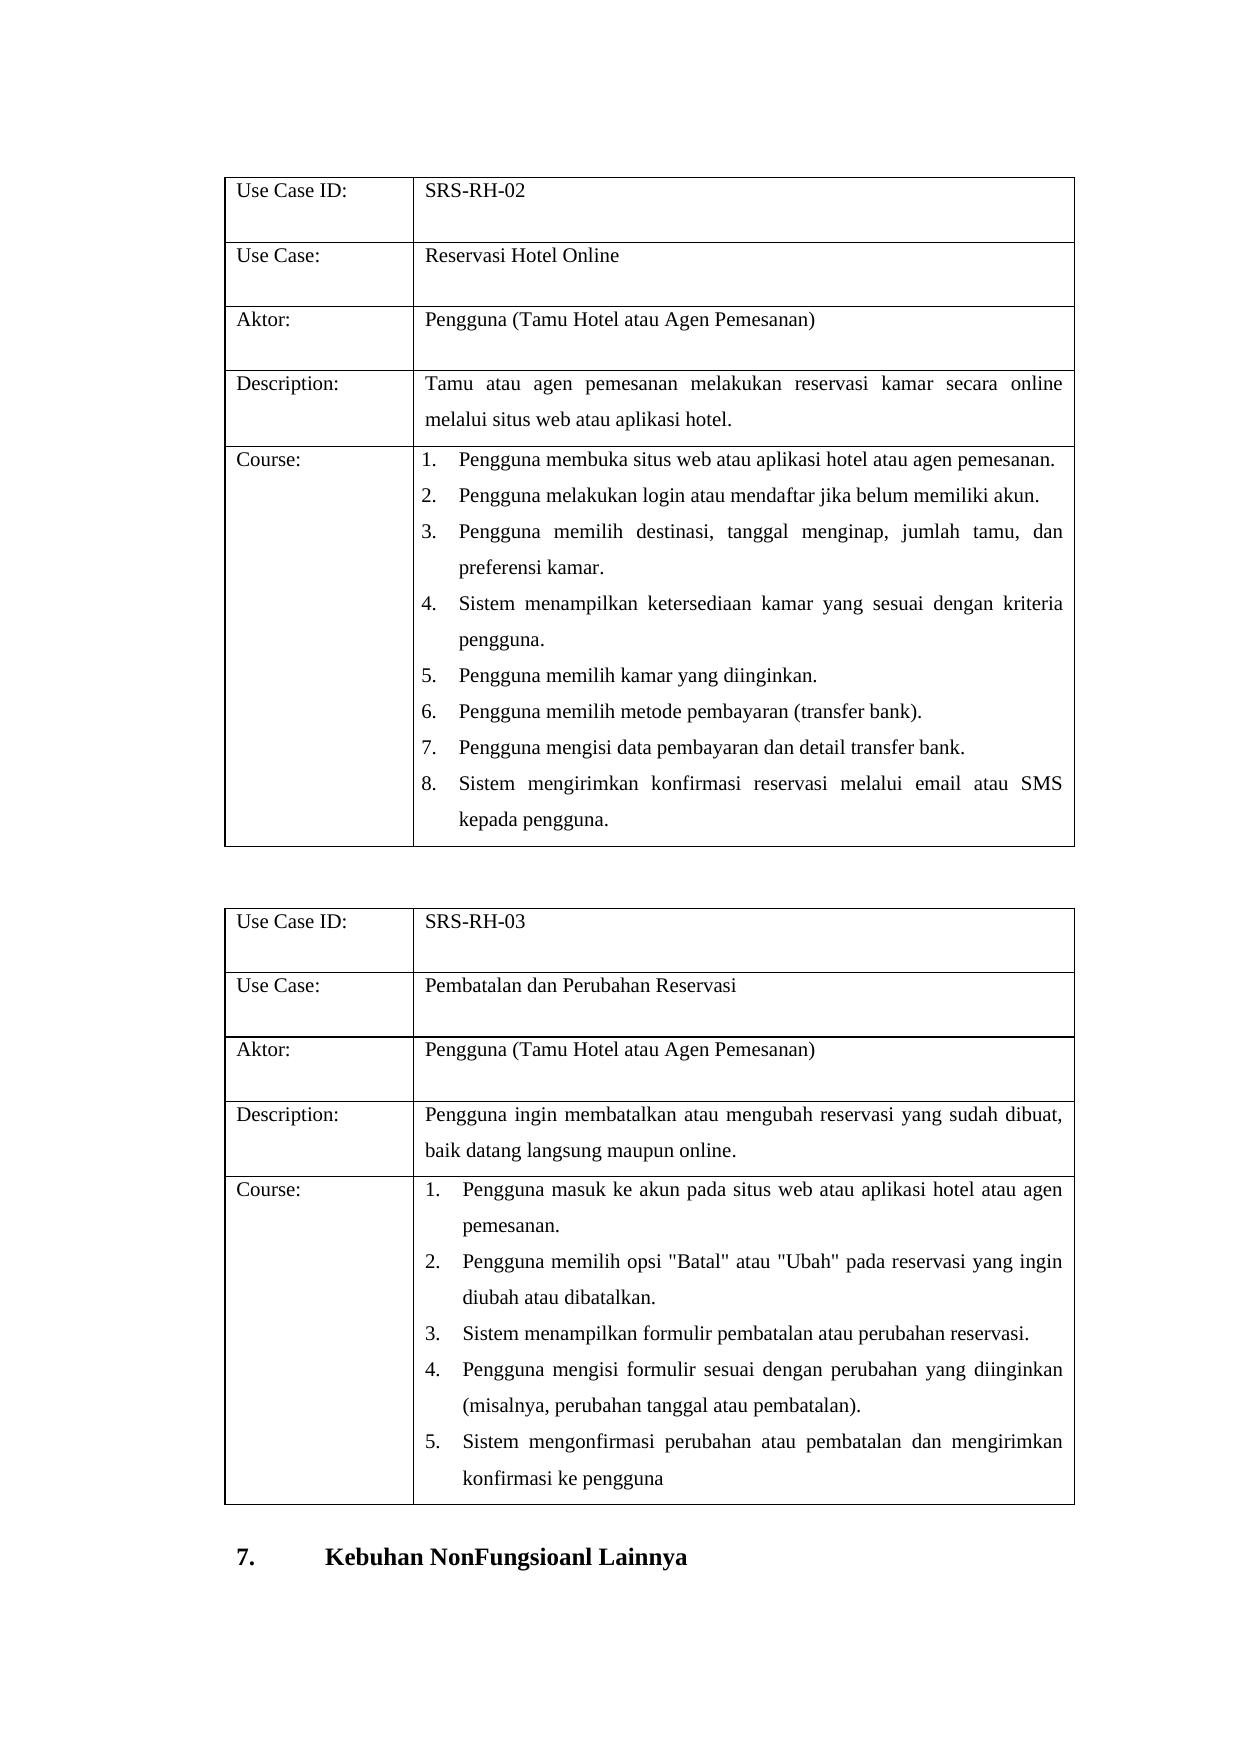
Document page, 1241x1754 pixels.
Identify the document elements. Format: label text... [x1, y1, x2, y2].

table_cell Tamu atau agen pemesanan melakukan reservasi kamar secara online melalui situs web atau aplikasi hotel. [414, 371, 1074, 446]
table_header SRS-RH-02 [414, 178, 1074, 242]
table_cell Description: [226, 1102, 413, 1176]
table_header Use Case ID: [226, 909, 413, 972]
table_cell Pengguna ingin membatalkan atau mengubah reservasi yang sudah dibuat, baik datang langsung maupun online. [414, 1102, 1074, 1176]
table_cell Pengguna masuk ke akun pada situs web atau aplikasi hotel atau agen pemesanan. Pengguna memilih opsi "Batal" atau "Ubah" pada reservasi yang ingin diubah atau dibatalkan. Sistem menampilkan formulir pembatalan atau perubahan reservasi. Pengguna mengisi formulir sesuai dengan perubahan yang diinginkan (misalnya, perubahan tanggal atau pembatalan). Sistem mengonfirmasi perubahan atau pembatalan dan mengirimkan konfirmasi ke pengguna [414, 1177, 1074, 1504]
table_cell Reservasi Hotel Online [414, 243, 1074, 306]
table_header Use Case ID: [226, 178, 413, 242]
table_cell Course: [226, 447, 413, 846]
table_cell Aktor: [226, 307, 413, 370]
table_header SRS-RH-03 [414, 909, 1074, 972]
table_cell Use Case: [226, 243, 413, 306]
table_cell Course: [226, 1177, 413, 1504]
table_cell Pengguna (Tamu Hotel atau Agen Pemesanan) [414, 307, 1074, 370]
table_cell Pembatalan dan Perubahan Reservasi [414, 973, 1074, 1036]
subtitle Kebuhan NonFungsioanl Lainnya [236, 1542, 1063, 1570]
table_cell Description: [226, 371, 413, 446]
table_cell Aktor: [226, 1038, 413, 1101]
table_cell Use Case: [226, 973, 413, 1036]
table_cell Pengguna (Tamu Hotel atau Agen Pemesanan) [414, 1038, 1074, 1101]
table_cell Pengguna membuka situs web atau aplikasi hotel atau agen pemesanan. Pengguna melakukan login atau mendaftar jika belum memiliki akun. Pengguna memilih destinasi, tanggal menginap, jumlah tamu, dan preferensi kamar. Sistem menampilkan ketersediaan kamar yang sesuai dengan kriteria pengguna. Pengguna memilih kamar yang diinginkan. Pengguna memilih metode pembayaran (transfer bank). Pengguna mengisi data pembayaran dan detail transfer bank. Sistem mengirimkan konfirmasi reservasi melalui email atau SMS kepada pengguna. [414, 447, 1074, 846]
